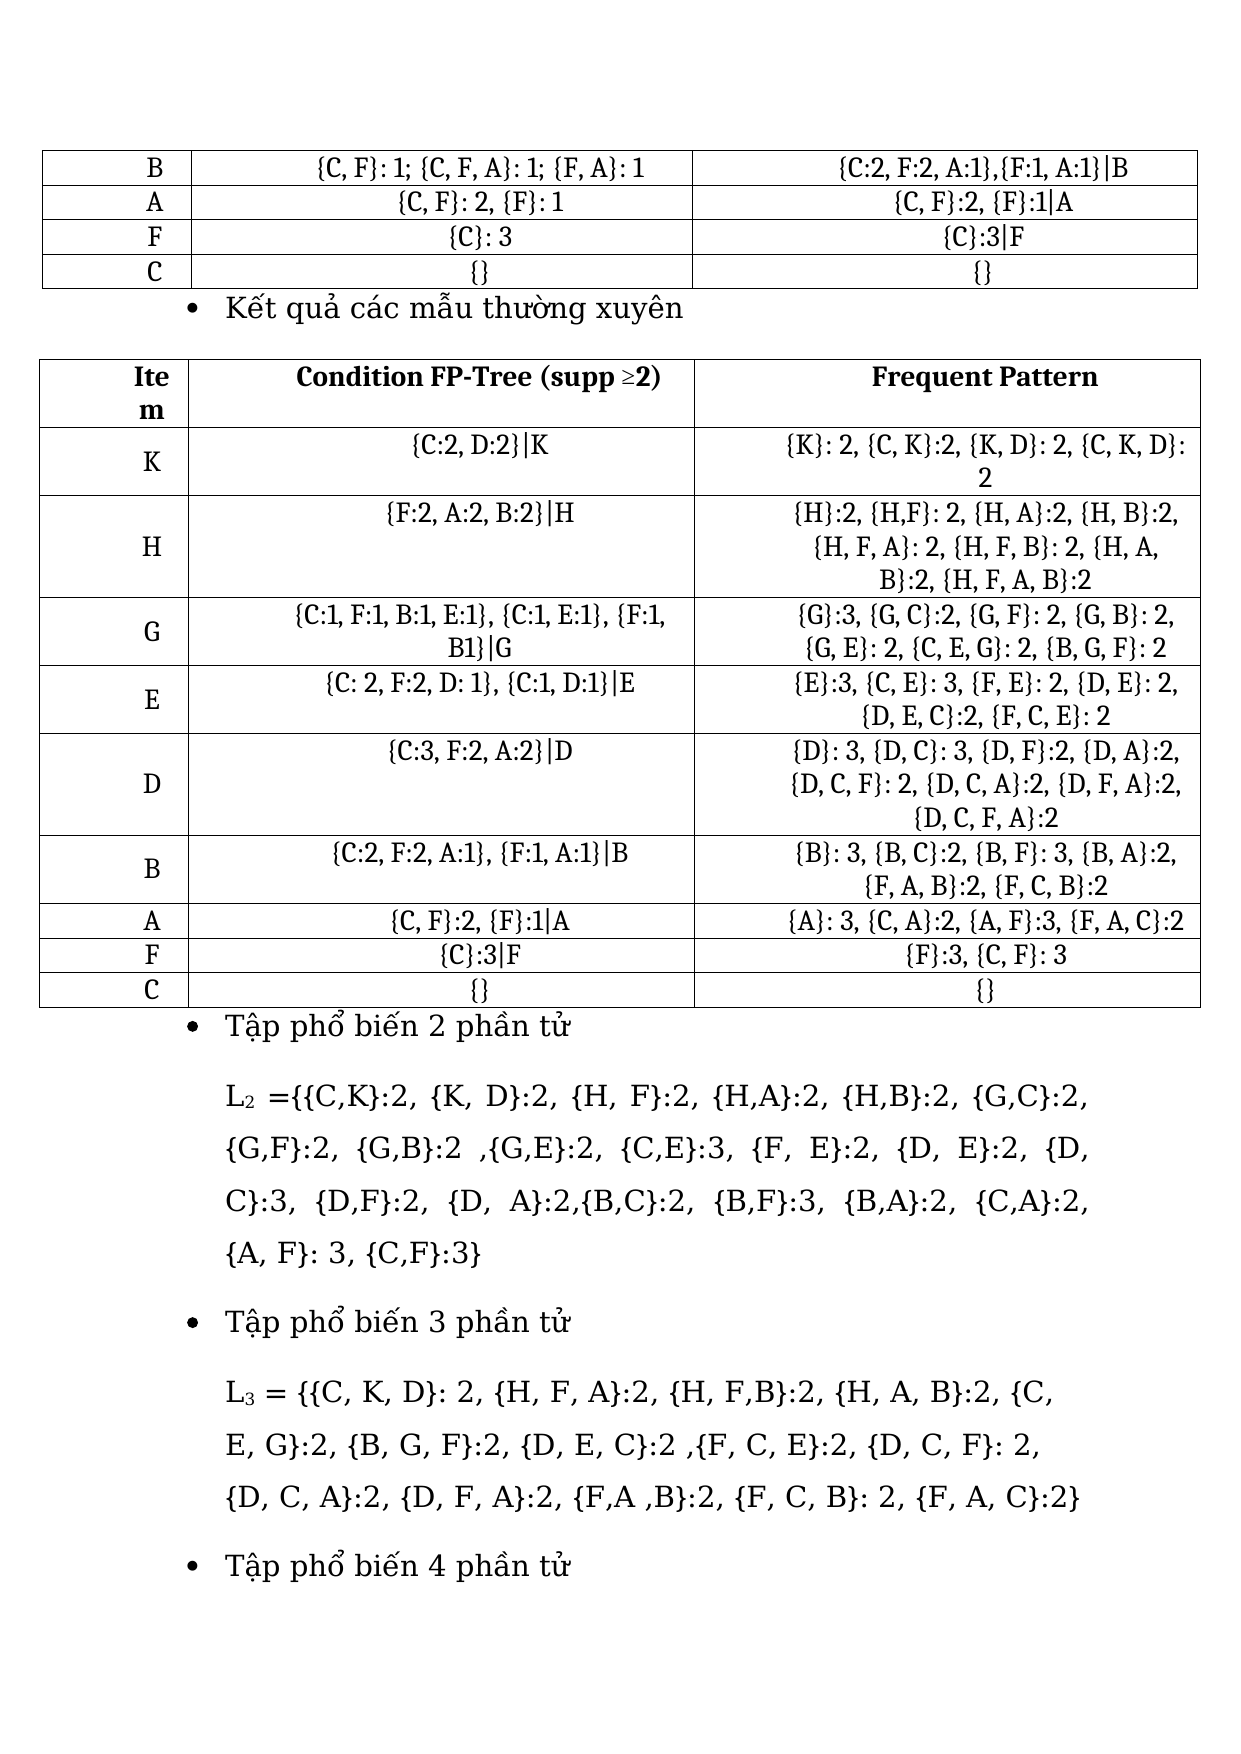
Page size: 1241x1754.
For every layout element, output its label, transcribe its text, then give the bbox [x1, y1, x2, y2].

table_cell {C, F}: 2, {F}: 1 [192, 186, 692, 219]
table_cell {} [693, 255, 1197, 288]
table_cell {C, F}: 1; {C, F, A}: 1; {F, A}: 1 [192, 151, 692, 184]
table_cell B [43, 151, 191, 184]
table_cell H [40, 496, 188, 597]
table_cell {E}:3, {C, E}: 3, {F, E}: 2, {D, E}: 2, {D, E, C}:2, {F, C, E}: 2 [695, 666, 1200, 733]
table_cell {F:2, A:2, B:2}|H [189, 496, 694, 597]
table_cell {C:2, F:2, A:1}, {F:1, A:1}|B [189, 836, 694, 903]
table_cell A [43, 186, 191, 219]
list L3 = {{C, K, D}: 2, {H, F, A}:2, {H, F,B}:2, {H, A, B}:2, {C, E, G}:2, {B, G, F}:2, {D, E, C}:2 ,{F, C, E}:2, {D, C, F}: 2, {D, C, A}:2, {D, F, A}:2, {F,A ,B}:2, {F, C, B}: 2, {F, A, C}:2} [225, 1373, 1090, 1513]
table_header Frequent Pattern [695, 360, 1200, 427]
list Tập phổ biến 3 phần tử [187, 1304, 1090, 1339]
table_cell G [40, 598, 188, 665]
table_cell C [40, 973, 188, 1007]
table_cell E [40, 666, 188, 733]
table_cell {H}:2, {H,F}: 2, {H, A}:2, {H, B}:2, {H, F, A}: 2, {H, F, B}: 2, {H, A, B}:2, {H, F, A, B}:2 [695, 496, 1200, 597]
table_cell C [43, 255, 191, 288]
list L2 ={{C,K}:2, {K, D}:2, {H, F}:2, {H,A}:2, {H,B}:2, {G,C}:2, {G,F}:2, {G,B}:2 ,{G,E}:2, {C,E}:3, {F, E}:2, {D, E}:2, {D, C}:3, {D,F}:2, {D, A}:2,{B,C}:2, {B,F}:3, {B,A}:2, {C,A}:2, {A, F}: 3, {C,F}:3} [225, 1077, 1090, 1270]
table_cell {} [189, 973, 694, 1007]
table_cell B [40, 836, 188, 903]
table_cell F [43, 220, 191, 254]
table_cell A [40, 904, 188, 937]
table_cell {C, F}:2, {F}:1|A [189, 904, 694, 937]
table_cell D [40, 734, 188, 835]
table_cell F [40, 939, 188, 972]
table_header Item [40, 360, 188, 427]
table_cell {G}:3, {G, C}:2, {G, F}: 2, {G, B}: 2, {G, E}: 2, {C, E, G}: 2, {B, G, F}: 2 [695, 598, 1200, 665]
table_cell {C:3, F:2, A:2}|D [189, 734, 694, 835]
table_cell {F}:3, {C, F}: 3 [695, 939, 1200, 972]
table_cell {C:2, D:2}|K [189, 428, 694, 495]
table_cell {B}: 3, {B, C}:2, {B, F}: 3, {B, A}:2, {F, A, B}:2, {F, C, B}:2 [695, 836, 1200, 903]
table_cell {C:2, F:2, A:1},{F:1, A:1}|B [693, 151, 1197, 184]
list Kết quả các mẫu thường xuyên [187, 289, 1090, 325]
table_cell {C}: 3 [192, 220, 692, 254]
table_cell {C}:3|F [693, 220, 1197, 254]
table_cell {C, F}:2, {F}:1|A [693, 186, 1197, 219]
table_cell {D}: 3, {D, C}: 3, {D, F}:2, {D, A}:2, {D, C, F}: 2, {D, C, A}:2, {D, F, A}:2, {D, C, F, A}:2 [695, 734, 1200, 835]
list Tập phổ biến 2 phần tử [187, 1008, 1090, 1043]
table_header Condition FP-Tree (supp 2) [189, 360, 694, 427]
table_cell {C:1, F:1, B:1, E:1}, {C:1, E:1}, {F:1, B1}|G [189, 598, 694, 665]
table_cell K [40, 428, 188, 495]
table_cell {C: 2, F:2, D: 1}, {C:1, D:1}|E [189, 666, 694, 733]
table_cell {C}:3|F [189, 939, 694, 972]
table_cell {A}: 3, {C, A}:2, {A, F}:3, {F, A, C}:2 [695, 904, 1200, 937]
list Tập phổ biến 4 phần tử [187, 1548, 1090, 1583]
table_cell {K}: 2, {C, K}:2, {K, D}: 2, {C, K, D}: 2 [695, 428, 1200, 495]
table_cell {} [695, 973, 1200, 1007]
table_cell {} [192, 255, 692, 288]
